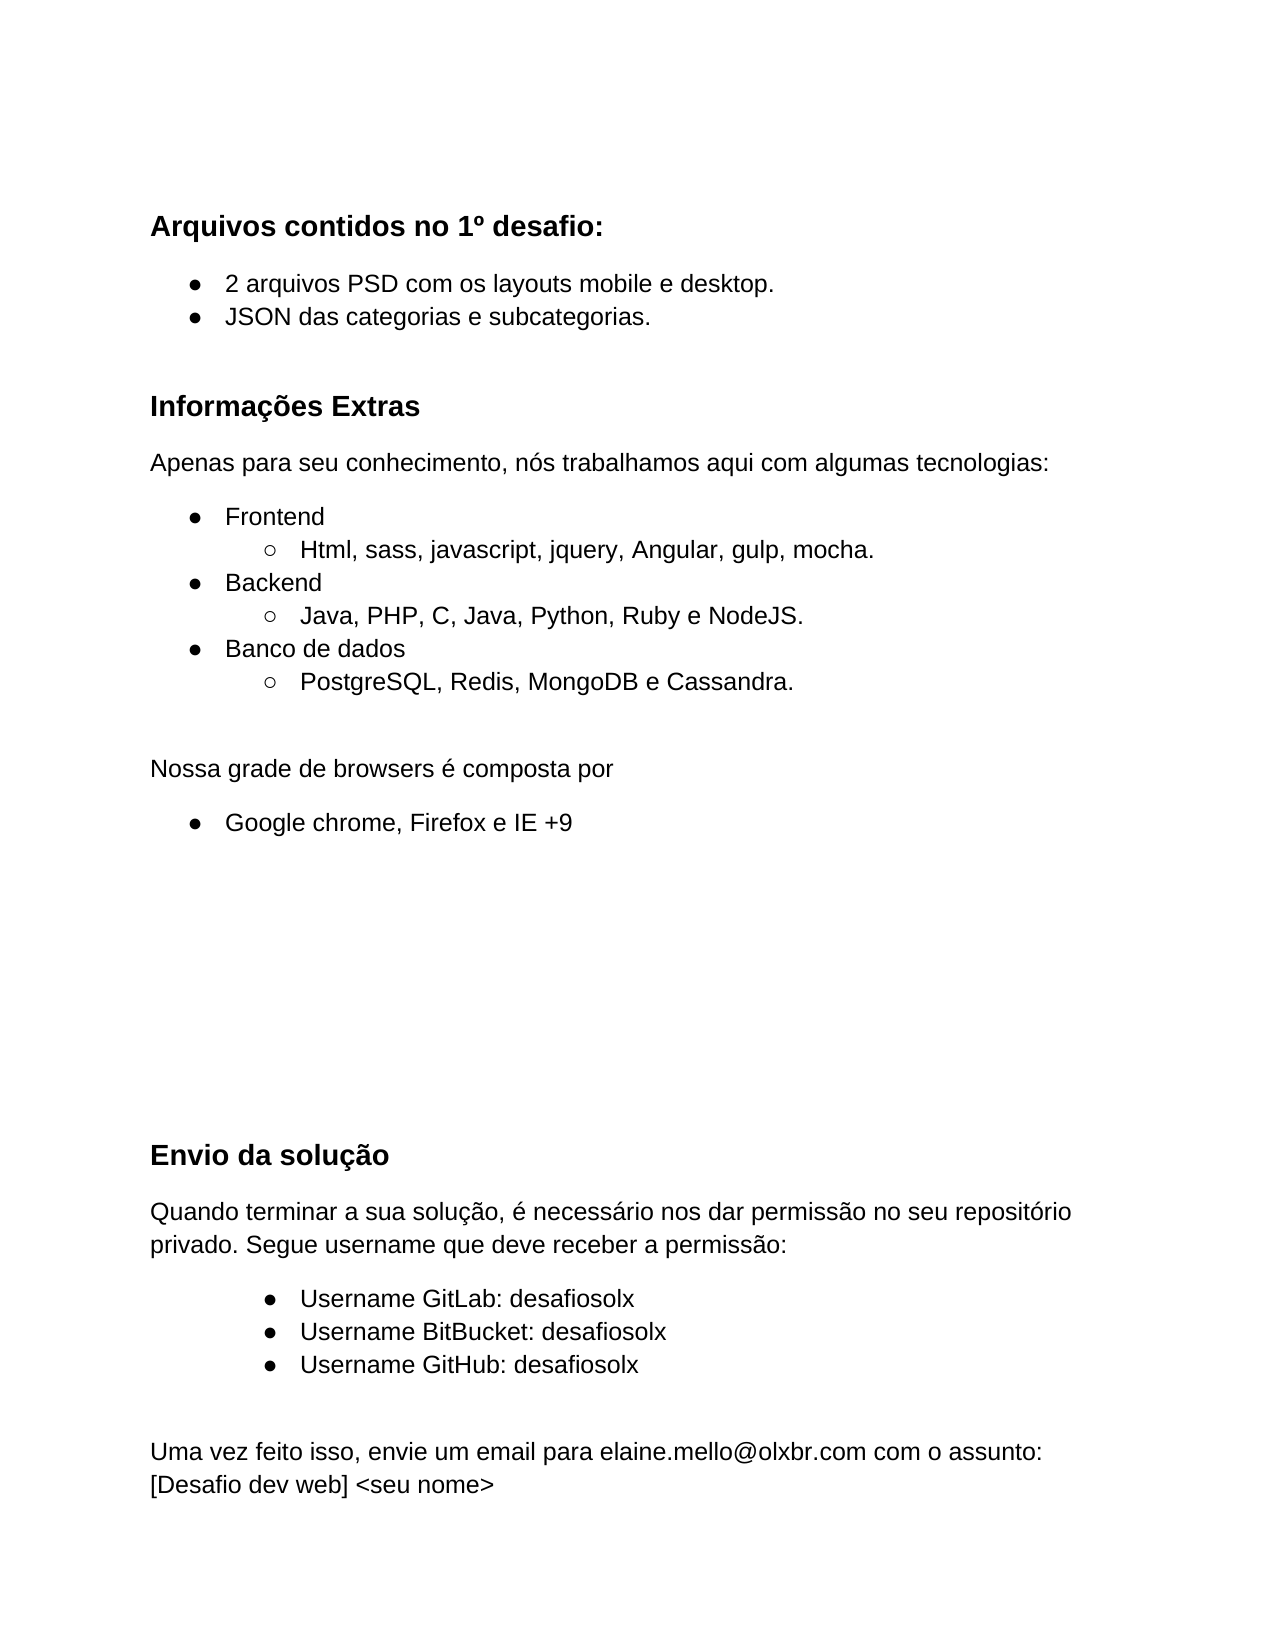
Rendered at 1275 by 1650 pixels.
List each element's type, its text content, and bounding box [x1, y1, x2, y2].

list Html, sass, javascript, jquery, Angular, gulp, mocha. [262, 535, 1125, 564]
list Java, PHP, C, Java, Python, Ruby e NodeJS. [262, 601, 1125, 630]
list Backend [187, 568, 1125, 597]
text Arquivos contidos no 1º desafio: [150, 209, 1125, 243]
list Username GitLab: desafiosolx [262, 1284, 1125, 1313]
list Frontend [187, 502, 1125, 531]
list Banco de dados [187, 634, 1125, 663]
list Google chrome, Firefox e IE +9 [187, 808, 1125, 836]
list Username BitBucket: desafiosolx [262, 1317, 1125, 1346]
list PostgreSQL, Redis, MongoDB e Cassandra. [262, 667, 1125, 696]
text Apenas para seu conhecimento, nós trabalhamos aqui com algumas tecnologias: [150, 448, 1125, 477]
text Nossa grade de browsers é composta por [150, 754, 1125, 783]
text Quando terminar a sua solução, é necessário nos dar permissão no seu repositório privado. Segue username que deve receber a permissão: [150, 1197, 1125, 1259]
text Informações Extras [150, 389, 1125, 422]
text Envio da solução [150, 1138, 1125, 1171]
list 2 arquivos PSD com os layouts mobile e desktop. [187, 269, 1125, 297]
list Username GitHub: desafiosolx [262, 1350, 1125, 1379]
text Uma vez feito isso, envie um email para elaine.mello@olxbr.com com o assunto: [Desafio dev web] <seu nome> [150, 1437, 1125, 1498]
list JSON das categorias e subcategorias. [187, 302, 1125, 331]
